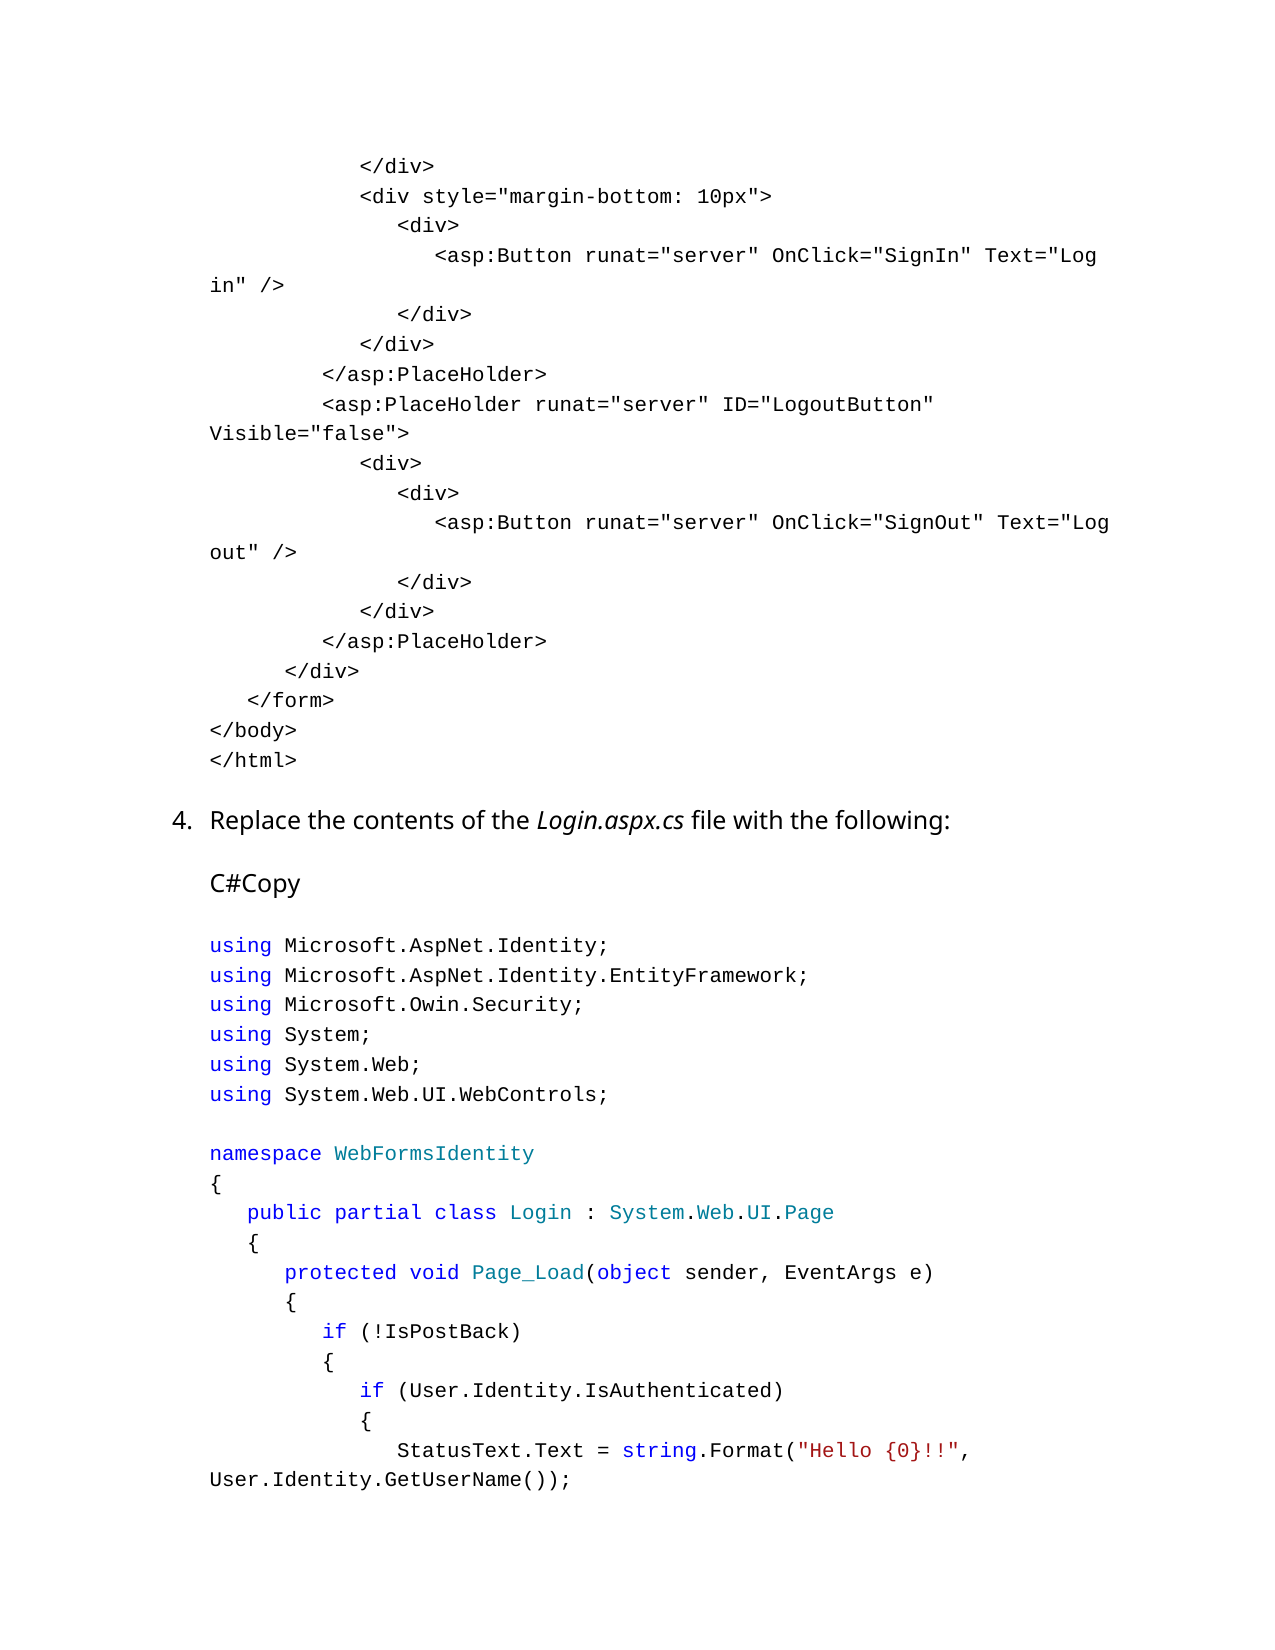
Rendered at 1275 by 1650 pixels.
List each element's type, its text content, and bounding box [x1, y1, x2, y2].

text </div> [209, 150, 1125, 180]
text <div> [209, 477, 1125, 506]
text { [209, 1404, 1125, 1434]
text protected void Page_Load(object sender, EventArgs e) [209, 1256, 1125, 1285]
text C#Copy [209, 866, 1125, 900]
text <asp:Button runat="server" OnClick="SignIn" Text="Log in" /> [209, 239, 1125, 298]
text { [209, 1285, 1125, 1315]
text </form> [209, 684, 1125, 714]
text { [209, 1226, 1125, 1256]
text using Microsoft.AspNet.Identity.EntityFramework; [209, 959, 1125, 988]
text <div> [209, 447, 1125, 477]
text </asp:PlaceHolder> [209, 358, 1125, 387]
text </div> [209, 655, 1125, 684]
text </html> [209, 744, 1125, 773]
text </div> [209, 298, 1125, 328]
text <div style="margin-bottom: 10px"> [209, 180, 1125, 209]
text <asp:PlaceHolder runat="server" ID="LogoutButton" Visible="false"> [209, 387, 1125, 447]
text using System.Web; [209, 1048, 1125, 1077]
text using Microsoft.AspNet.Identity; [209, 929, 1125, 959]
text StatusText.Text = string.Format("Hello {0}!!", User.Identity.GetUserName()); [209, 1434, 1125, 1493]
text <div> [209, 209, 1125, 239]
text if (User.Identity.IsAuthenticated) [209, 1374, 1125, 1404]
text </div> [209, 328, 1125, 358]
text { [209, 1167, 1125, 1196]
text if (!IsPostBack) [209, 1315, 1125, 1345]
text </div> [209, 566, 1125, 595]
text { [209, 1345, 1125, 1374]
text using System.Web.UI.WebControls; [209, 1077, 1125, 1107]
text namespace WebFormsIdentity [209, 1137, 1125, 1167]
text public partial class Login : System.Web.UI.Page [209, 1196, 1125, 1226]
text using System; [209, 1018, 1125, 1048]
text <asp:Button runat="server" OnClick="SignOut" Text="Log out" /> [209, 506, 1125, 566]
text </div> [209, 595, 1125, 625]
list Replace the contents of the Login.aspx.cs file with the following: [172, 803, 1125, 837]
text </asp:PlaceHolder> [209, 625, 1125, 655]
text using Microsoft.Owin.Security; [209, 988, 1125, 1018]
text </body> [209, 714, 1125, 744]
